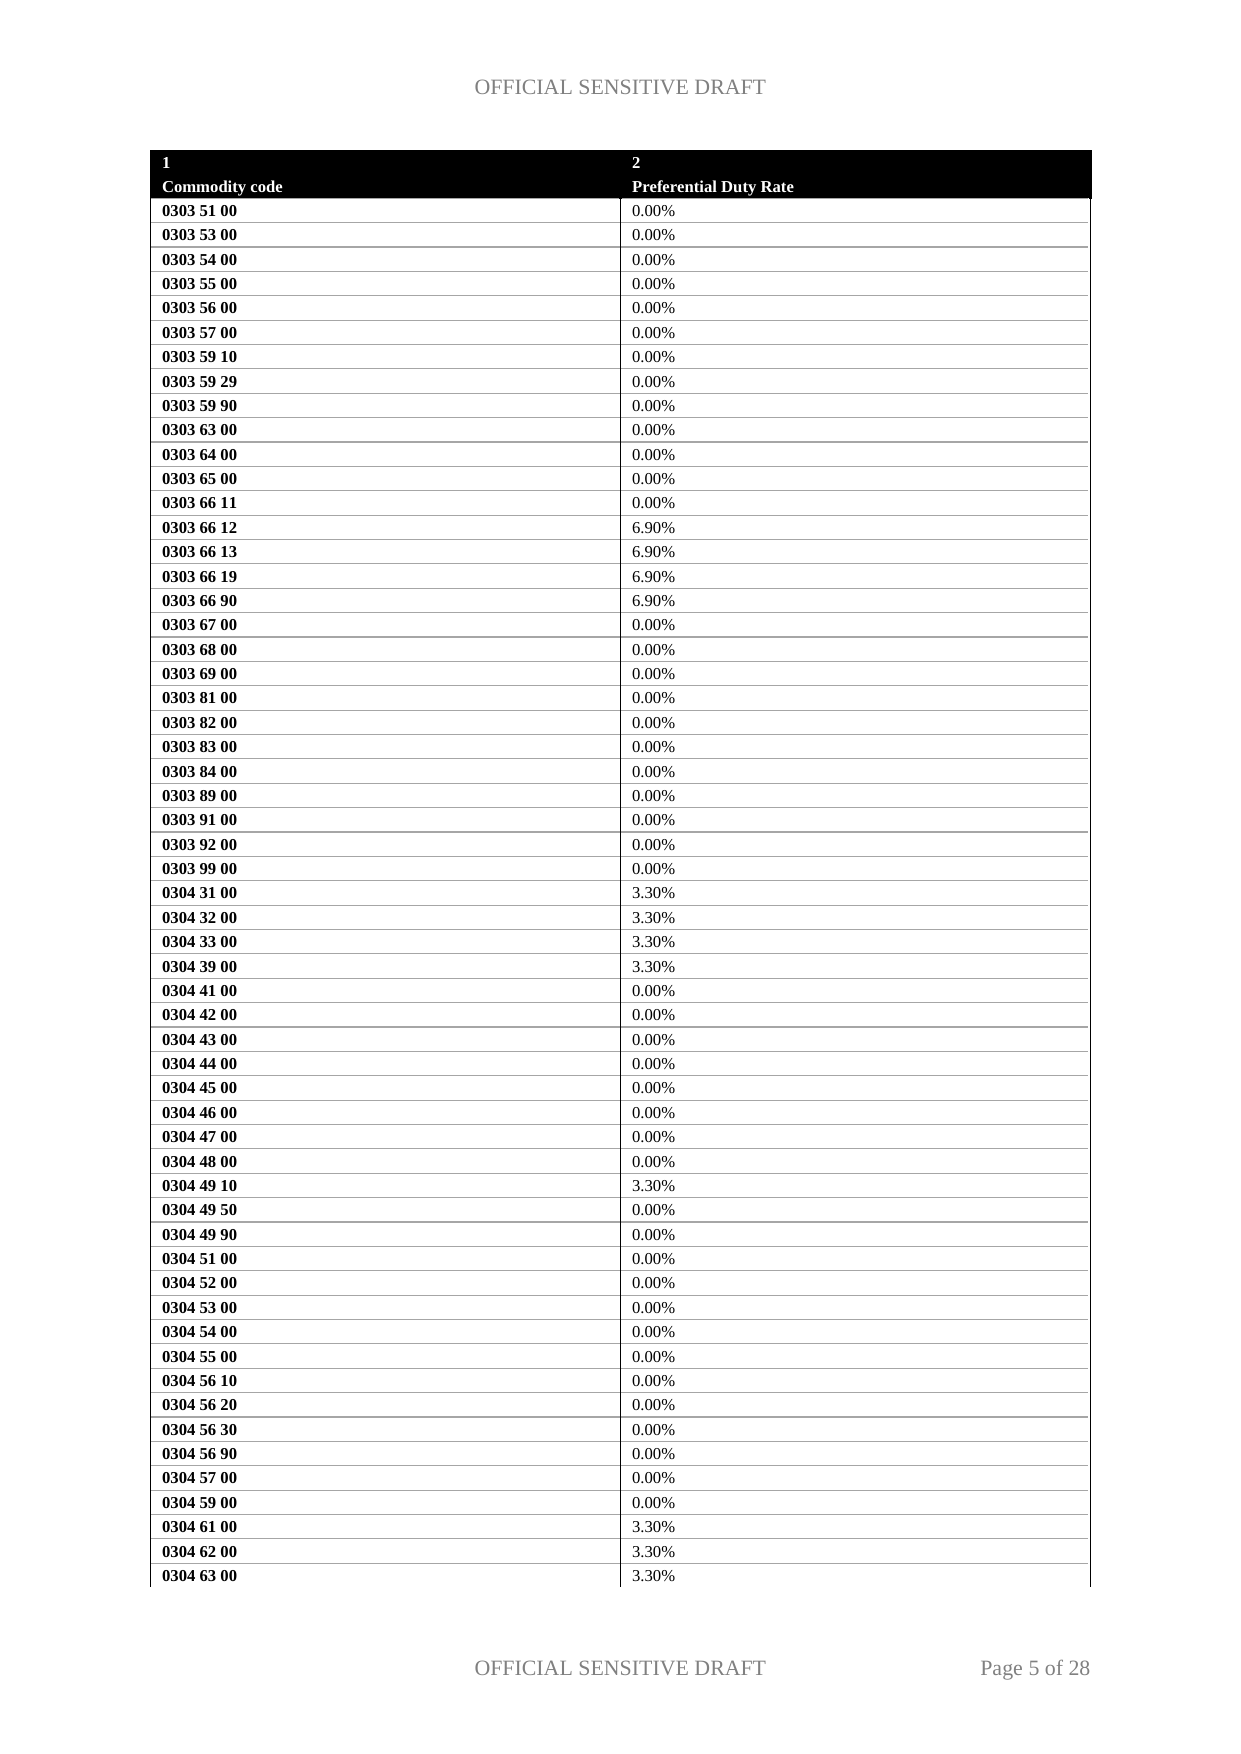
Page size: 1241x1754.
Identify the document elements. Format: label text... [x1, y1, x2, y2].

table_cell 6.90% [621, 539, 1090, 563]
table_cell 0304 56 20 [151, 1393, 620, 1416]
table_cell 0304 49 10 [151, 1174, 620, 1197]
table_cell 0303 59 10 [151, 345, 620, 368]
table_cell 0.00% [621, 1026, 1090, 1051]
table_cell 0304 33 00 [151, 930, 620, 953]
table_cell 0.00% [621, 758, 1090, 783]
table_cell 0.00% [621, 198, 1090, 222]
table_cell 0304 55 00 [151, 1344, 620, 1368]
table_cell 0.00% [621, 1221, 1090, 1246]
table_cell 0303 55 00 [151, 272, 620, 295]
table_cell 0.00% [621, 1343, 1090, 1368]
table_cell 0303 92 00 [151, 833, 620, 856]
table_cell 3.30% [621, 1563, 1090, 1587]
table_cell 0304 48 00 [151, 1149, 620, 1173]
table_cell 0303 53 00 [151, 223, 620, 246]
table_cell 0.00% [621, 295, 1090, 319]
table_cell 0304 61 00 [151, 1515, 620, 1538]
table_cell 0304 56 30 [151, 1418, 620, 1441]
table_cell 0304 47 00 [151, 1125, 620, 1148]
table_cell 0.00% [621, 1319, 1090, 1343]
table_cell 0304 53 00 [151, 1296, 620, 1319]
table_cell 0303 91 00 [151, 808, 620, 831]
table_cell 6.90% [621, 588, 1090, 612]
table_cell 0.00% [621, 1295, 1090, 1319]
table_cell 0303 99 00 [151, 857, 620, 880]
table_cell 0304 56 90 [151, 1442, 620, 1465]
table_cell 0304 62 00 [151, 1539, 620, 1563]
table_cell 0303 66 90 [151, 589, 620, 612]
table_cell 0303 65 00 [151, 467, 620, 490]
table_cell 0304 57 00 [151, 1466, 620, 1489]
table_cell 0.00% [621, 1246, 1090, 1270]
table_cell 0303 69 00 [151, 662, 620, 685]
table_cell 0303 81 00 [151, 686, 620, 709]
table_cell 0304 43 00 [151, 1028, 620, 1051]
table_cell 0304 39 00 [151, 954, 620, 978]
table_cell 0304 45 00 [151, 1076, 620, 1099]
table_cell 0.00% [621, 1197, 1090, 1221]
table_cell 0304 41 00 [151, 979, 620, 1002]
table_cell 0303 66 13 [151, 540, 620, 563]
table_cell 0.00% [621, 856, 1090, 880]
table_cell 3.30% [621, 880, 1090, 904]
table_cell 0.00% [621, 1441, 1090, 1465]
table_cell 0.00% [621, 1124, 1090, 1148]
table_cell 3.30% [621, 1173, 1090, 1197]
table_cell 0304 31 00 [151, 881, 620, 904]
table_header 1 [151, 151, 619, 174]
table_cell 0304 42 00 [151, 1003, 620, 1026]
table_cell 0.00% [621, 1100, 1090, 1124]
table_cell 0303 66 11 [151, 491, 620, 514]
table_cell 0304 32 00 [151, 906, 620, 929]
table_cell 0.00% [621, 344, 1090, 368]
table_cell 0303 84 00 [151, 759, 620, 783]
table_cell 0303 66 19 [151, 564, 620, 588]
table_cell 0.00% [621, 1051, 1090, 1075]
table_cell 3.30% [621, 1514, 1090, 1538]
table_cell 0303 56 00 [151, 296, 620, 319]
table_cell 0303 54 00 [151, 248, 620, 271]
table_cell 0304 49 50 [151, 1198, 620, 1221]
table_cell 0304 51 00 [151, 1247, 620, 1270]
table_cell 0303 64 00 [151, 443, 620, 466]
table_cell 0.00% [621, 1270, 1090, 1294]
table_cell 0.00% [621, 978, 1090, 1002]
table_cell 0.00% [621, 1490, 1090, 1514]
table_cell 0.00% [621, 222, 1090, 246]
table_cell 0.00% [621, 393, 1090, 417]
table_cell 0.00% [621, 490, 1090, 514]
table_cell 0.00% [621, 246, 1090, 271]
table_cell 0304 52 00 [151, 1271, 620, 1294]
table_cell 0303 59 29 [151, 369, 620, 393]
table_cell 0.00% [621, 1392, 1090, 1416]
table_header 2 [622, 151, 1089, 174]
table_cell 0.00% [621, 1416, 1090, 1441]
table_cell 0303 82 00 [151, 711, 620, 734]
table_cell 3.30% [621, 929, 1090, 953]
table_cell 0.00% [621, 1075, 1090, 1099]
table_cell Preferential Duty Rate [622, 174, 1089, 198]
table_cell 3.30% [621, 1538, 1090, 1563]
table_cell 0.00% [621, 636, 1090, 661]
table_cell 0.00% [621, 271, 1090, 295]
table_cell 0.00% [621, 831, 1090, 856]
table_cell 3.30% [621, 905, 1090, 929]
table_cell 0.00% [621, 661, 1090, 685]
table_cell 6.90% [621, 563, 1090, 588]
table_cell 0304 54 00 [151, 1320, 620, 1343]
table_cell 0.00% [621, 612, 1090, 636]
table_cell 0.00% [621, 710, 1090, 734]
table_cell 0304 56 10 [151, 1369, 620, 1392]
table_cell 0.00% [621, 417, 1090, 441]
table_cell 0.00% [621, 1465, 1090, 1489]
table_cell 0.00% [621, 1368, 1090, 1392]
table_cell 0304 44 00 [151, 1052, 620, 1075]
table_cell 0303 57 00 [151, 321, 620, 344]
table_cell 0.00% [621, 734, 1090, 758]
table_cell 0303 67 00 [151, 613, 620, 636]
table_cell 0303 83 00 [151, 735, 620, 758]
table_cell 0304 59 00 [151, 1491, 620, 1514]
table_cell 0304 46 00 [151, 1101, 620, 1124]
table_cell 0.00% [621, 807, 1090, 831]
table_cell Commodity code [151, 174, 619, 198]
table_cell 0303 66 12 [151, 516, 620, 539]
table_cell 0303 63 00 [151, 418, 620, 441]
table_cell 0.00% [621, 466, 1090, 490]
table_cell 0.00% [621, 1148, 1090, 1173]
table_cell 0.00% [621, 685, 1090, 709]
table_cell 0.00% [621, 368, 1090, 393]
table_cell 0.00% [621, 1002, 1090, 1026]
table_cell 0304 49 90 [151, 1223, 620, 1246]
table_cell 0304 63 00 [151, 1564, 620, 1587]
table_cell 6.90% [621, 515, 1090, 539]
table_cell 0303 68 00 [151, 638, 620, 661]
table_cell 0.00% [621, 320, 1090, 344]
table_cell 0303 89 00 [151, 784, 620, 807]
table_cell 0303 51 00 [151, 199, 620, 222]
table_cell 3.30% [621, 953, 1090, 978]
table_cell 0303 59 90 [151, 394, 620, 417]
table_cell 0.00% [621, 441, 1090, 466]
table_cell 0.00% [621, 783, 1090, 807]
